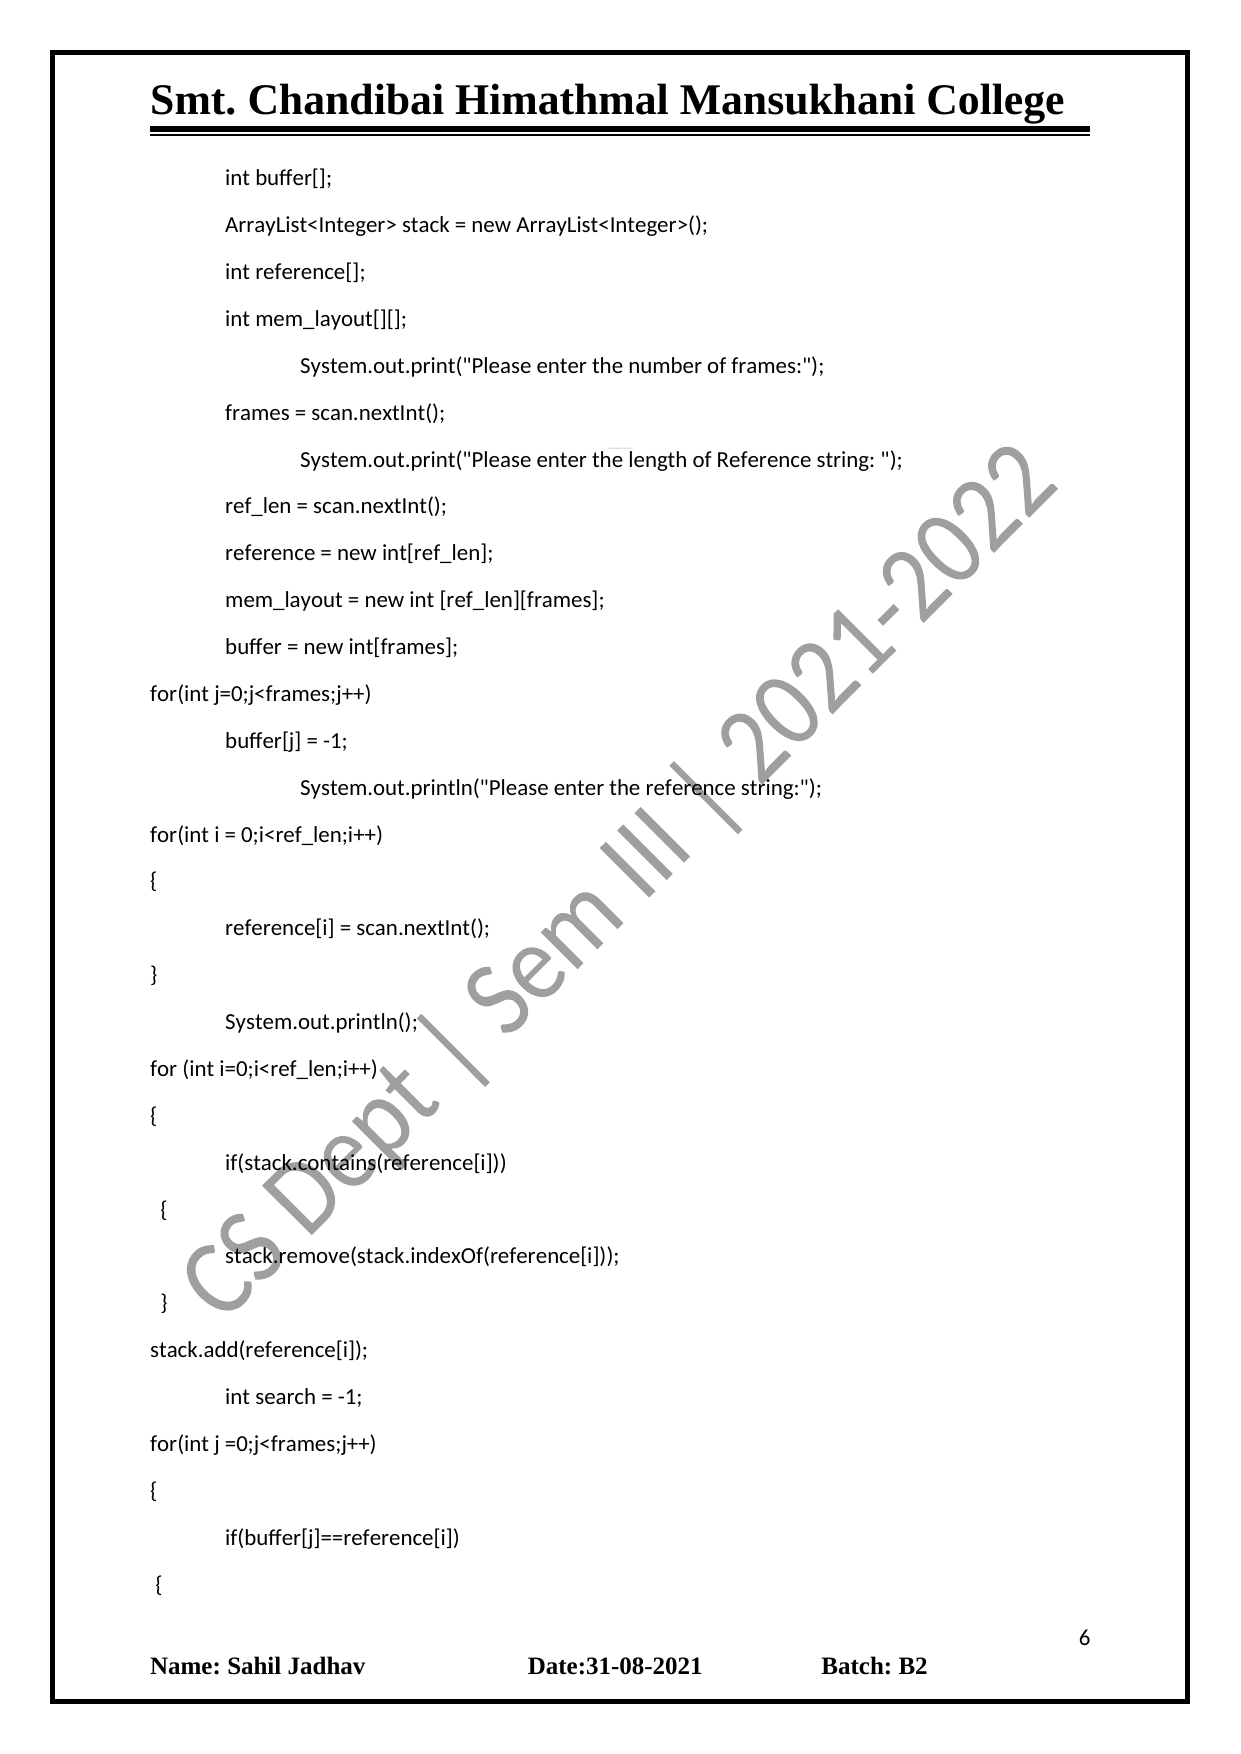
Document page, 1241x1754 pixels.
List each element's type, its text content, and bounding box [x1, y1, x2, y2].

text for(int i = 0;i<ref_len;i++) [150, 820, 1090, 848]
text mem_layout = new int [ref_len][frames]; [150, 585, 1090, 613]
text stack.remove(stack.indexOf(reference[i])); [150, 1242, 1090, 1270]
text { [150, 1476, 1090, 1504]
text } [150, 1288, 1090, 1317]
text buffer = new int[frames]; [150, 632, 1090, 660]
text System.out.println("Please enter the reference string:"); [150, 773, 1090, 801]
text int search = -1; [150, 1382, 1090, 1410]
text } [150, 960, 1090, 988]
text reference = new int[ref_len]; [150, 538, 1090, 567]
text int reference[]; [150, 257, 1090, 285]
text for(int j=0;j<frames;j++) [150, 679, 1090, 707]
text { [150, 1570, 1090, 1598]
text if(buffer[j]==reference[i]) [150, 1523, 1090, 1551]
text { [150, 1101, 1090, 1129]
text { [150, 867, 1090, 895]
text int mem_layout[][]; [150, 304, 1090, 332]
text for (int i=0;i<ref_len;i++) [150, 1054, 1090, 1082]
text reference[i] = scan.nextInt(); [150, 913, 1090, 942]
text System.out.println(); [150, 1007, 1090, 1035]
text System.out.print("Please enter the number of frames:"); [150, 351, 1090, 379]
text { [150, 1195, 1090, 1223]
text frames = scan.nextInt(); [150, 398, 1090, 426]
text stack.add(reference[i]); [150, 1335, 1090, 1363]
text for(int j =0;j<frames;j++) [150, 1429, 1090, 1457]
text System.out.print("Please enter the length of Reference string: "); [150, 445, 1090, 473]
text ArrayList<Integer> stack = new ArrayList<Integer>(); [150, 210, 1090, 238]
text int buffer[]; [150, 163, 1090, 192]
text ref_len = scan.nextInt(); [150, 492, 1090, 520]
text buffer[j] = -1; [150, 726, 1090, 754]
text if(stack.contains(reference[i])) [150, 1148, 1090, 1176]
